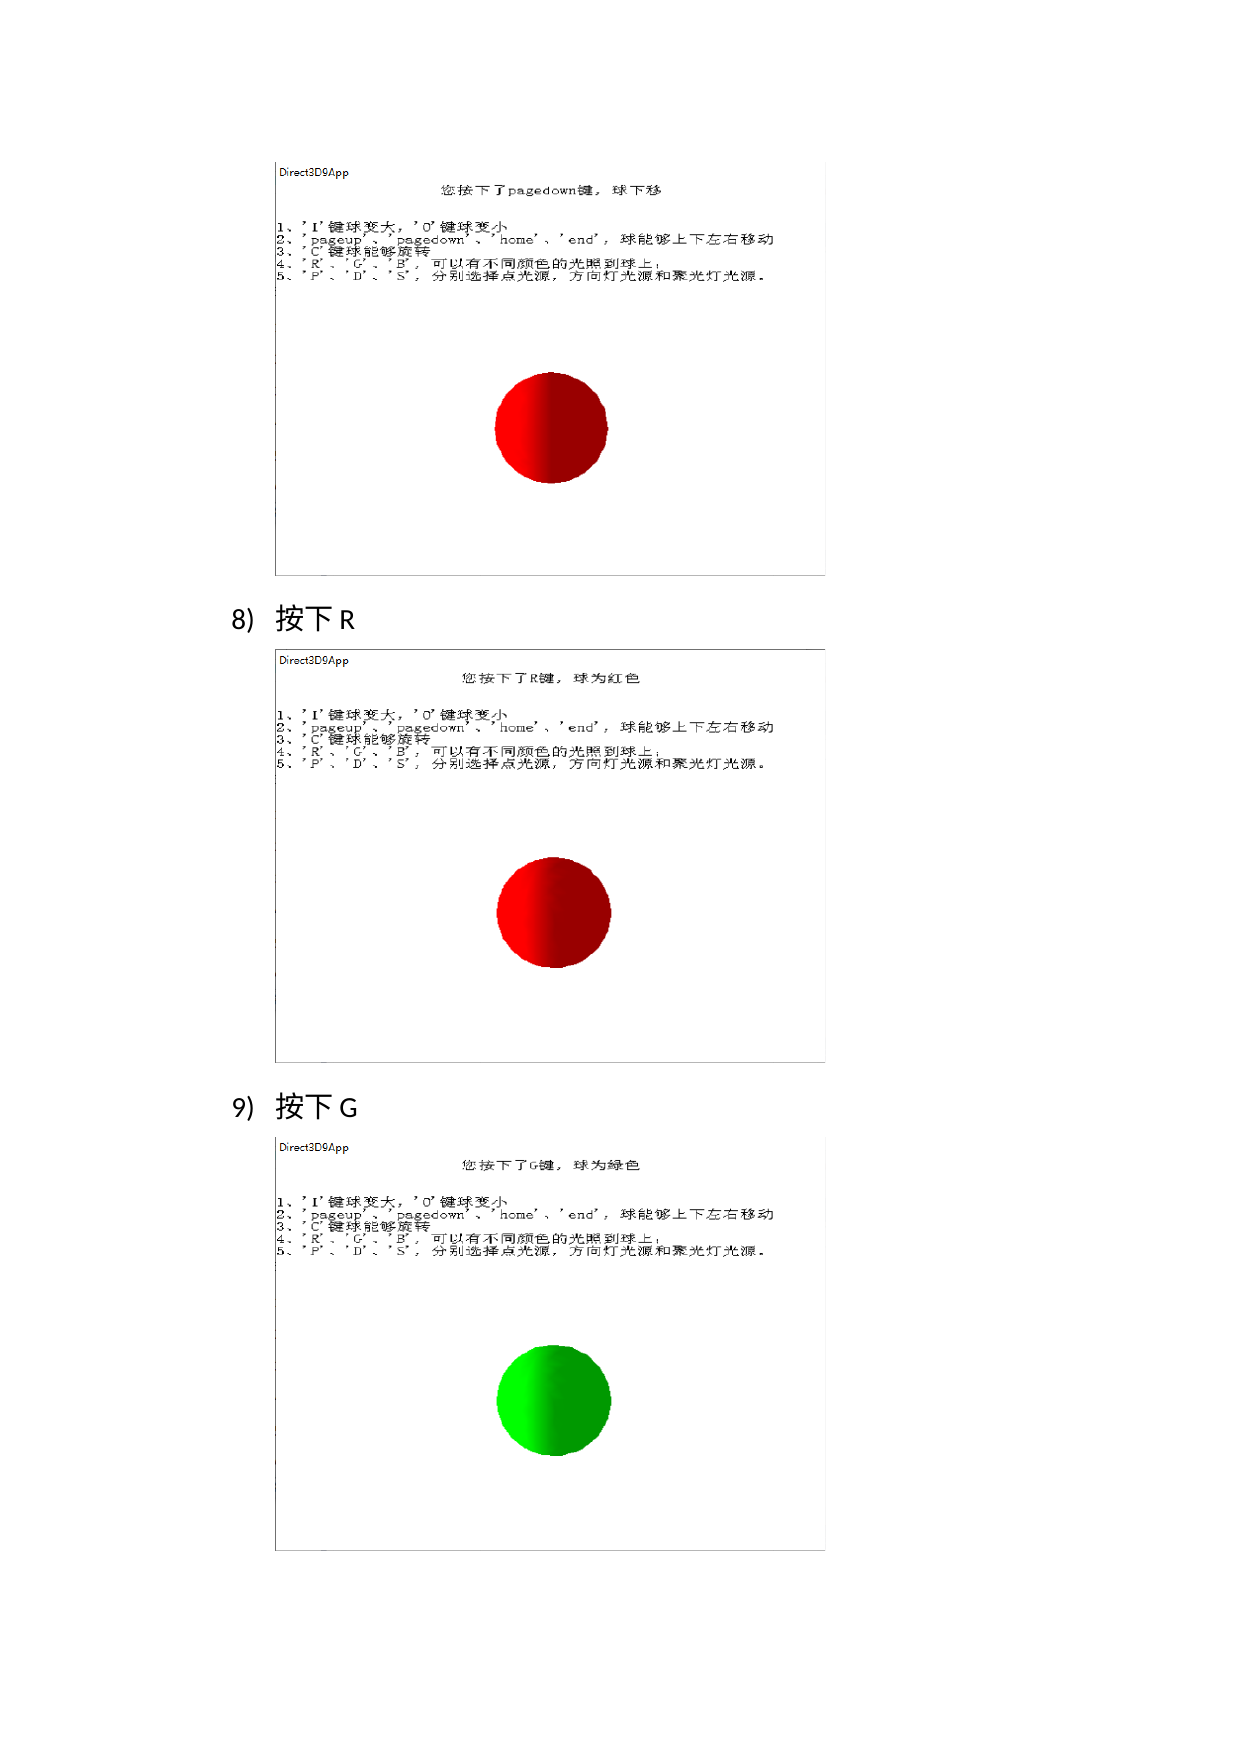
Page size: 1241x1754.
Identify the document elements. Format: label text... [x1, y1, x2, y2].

picture [275, 162, 826, 576]
picture [275, 1137, 826, 1551]
list 按下R [231, 584, 1053, 649]
list 按下G [231, 1072, 1053, 1137]
picture [275, 649, 826, 1063]
